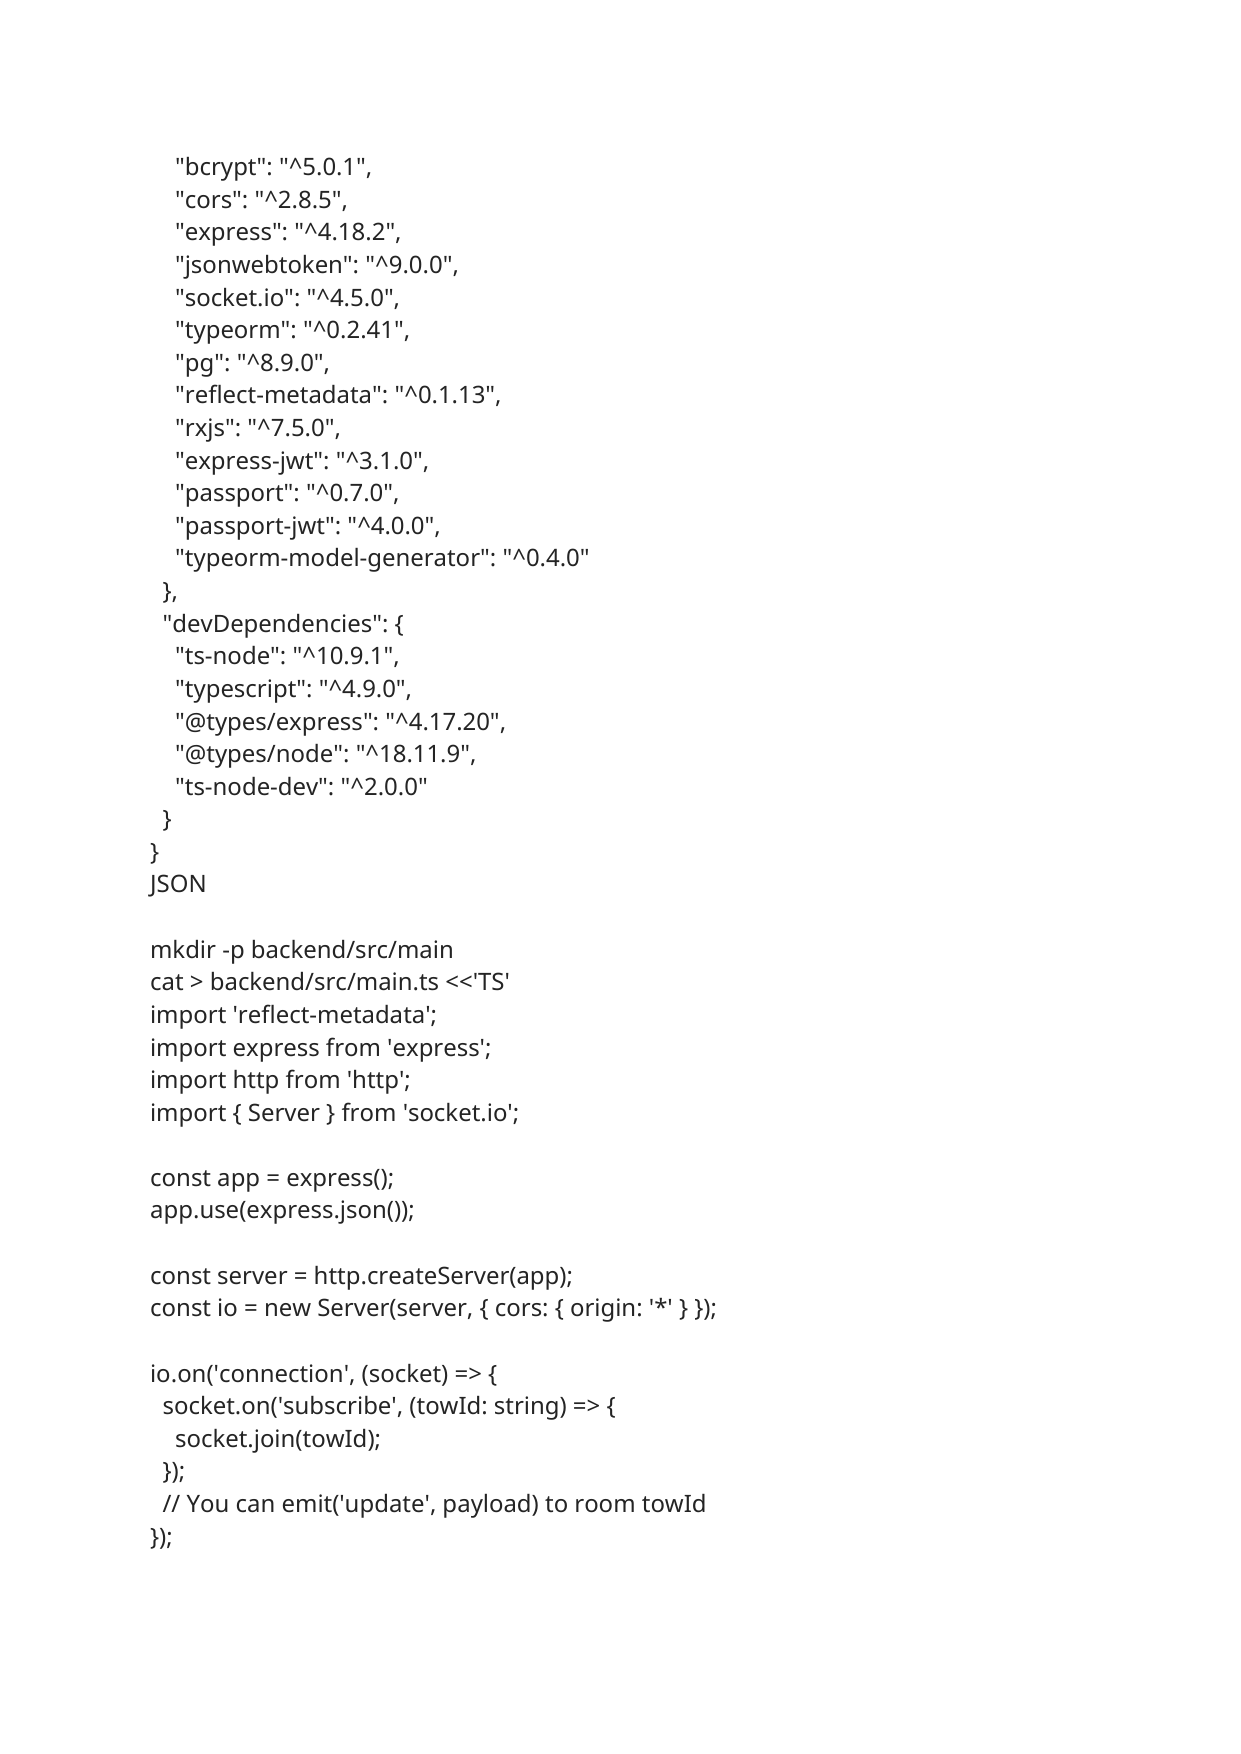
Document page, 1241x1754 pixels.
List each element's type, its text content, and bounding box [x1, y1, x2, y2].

text }, [150, 574, 1090, 606]
text "typeorm": "^0.2.41", [150, 313, 1090, 346]
text import 'reflect-metadata'; [150, 998, 1090, 1030]
text "@types/express": "^4.17.20", [150, 704, 1090, 737]
text const io = new Server(server, { cors: { origin: '*' } }); [150, 1291, 1090, 1324]
text socket.join(towId); [150, 1422, 1090, 1454]
text import { Server } from 'socket.io'; [150, 1096, 1090, 1128]
text import express from 'express'; [150, 1030, 1090, 1063]
text "passport-jwt": "^4.0.0", [150, 509, 1090, 541]
text "express": "^4.18.2", [150, 215, 1090, 248]
text "ts-node": "^10.9.1", [150, 639, 1090, 672]
text "jsonwebtoken": "^9.0.0", [150, 248, 1090, 280]
text const server = http.createServer(app); [150, 1258, 1090, 1291]
text "express-jwt": "^3.1.0", [150, 443, 1090, 476]
text "bcrypt": "^5.0.1", [150, 150, 1090, 183]
text app.use(express.json()); [150, 1193, 1090, 1226]
text socket.on('subscribe', (towId: string) => { [150, 1389, 1090, 1422]
text import http from 'http'; [150, 1063, 1090, 1096]
text cat > backend/src/main.ts <<'TS' [150, 965, 1090, 998]
text "passport": "^0.7.0", [150, 476, 1090, 509]
text "rxjs": "^7.5.0", [150, 411, 1090, 443]
text "typeorm-model-generator": "^0.4.0" [150, 541, 1090, 574]
text "@types/node": "^18.11.9", [150, 737, 1090, 769]
text "pg": "^8.9.0", [150, 346, 1090, 378]
text io.on('connection', (socket) => { [150, 1356, 1090, 1389]
text "cors": "^2.8.5", [150, 183, 1090, 215]
text } [150, 802, 1090, 835]
text "ts-node-dev": "^2.0.0" [150, 769, 1090, 802]
text mkdir -p backend/src/main [150, 932, 1090, 965]
text "devDependencies": { [150, 606, 1090, 639]
text "reflect-metadata": "^0.1.13", [150, 378, 1090, 411]
text JSON [150, 867, 1090, 900]
text }); [150, 1519, 1090, 1552]
text // You can emit('update', payload) to room towId [150, 1487, 1090, 1519]
text "typescript": "^4.9.0", [150, 672, 1090, 704]
text } [150, 835, 1090, 867]
text }); [150, 1454, 1090, 1487]
text "socket.io": "^4.5.0", [150, 280, 1090, 313]
text const app = express(); [150, 1161, 1090, 1193]
